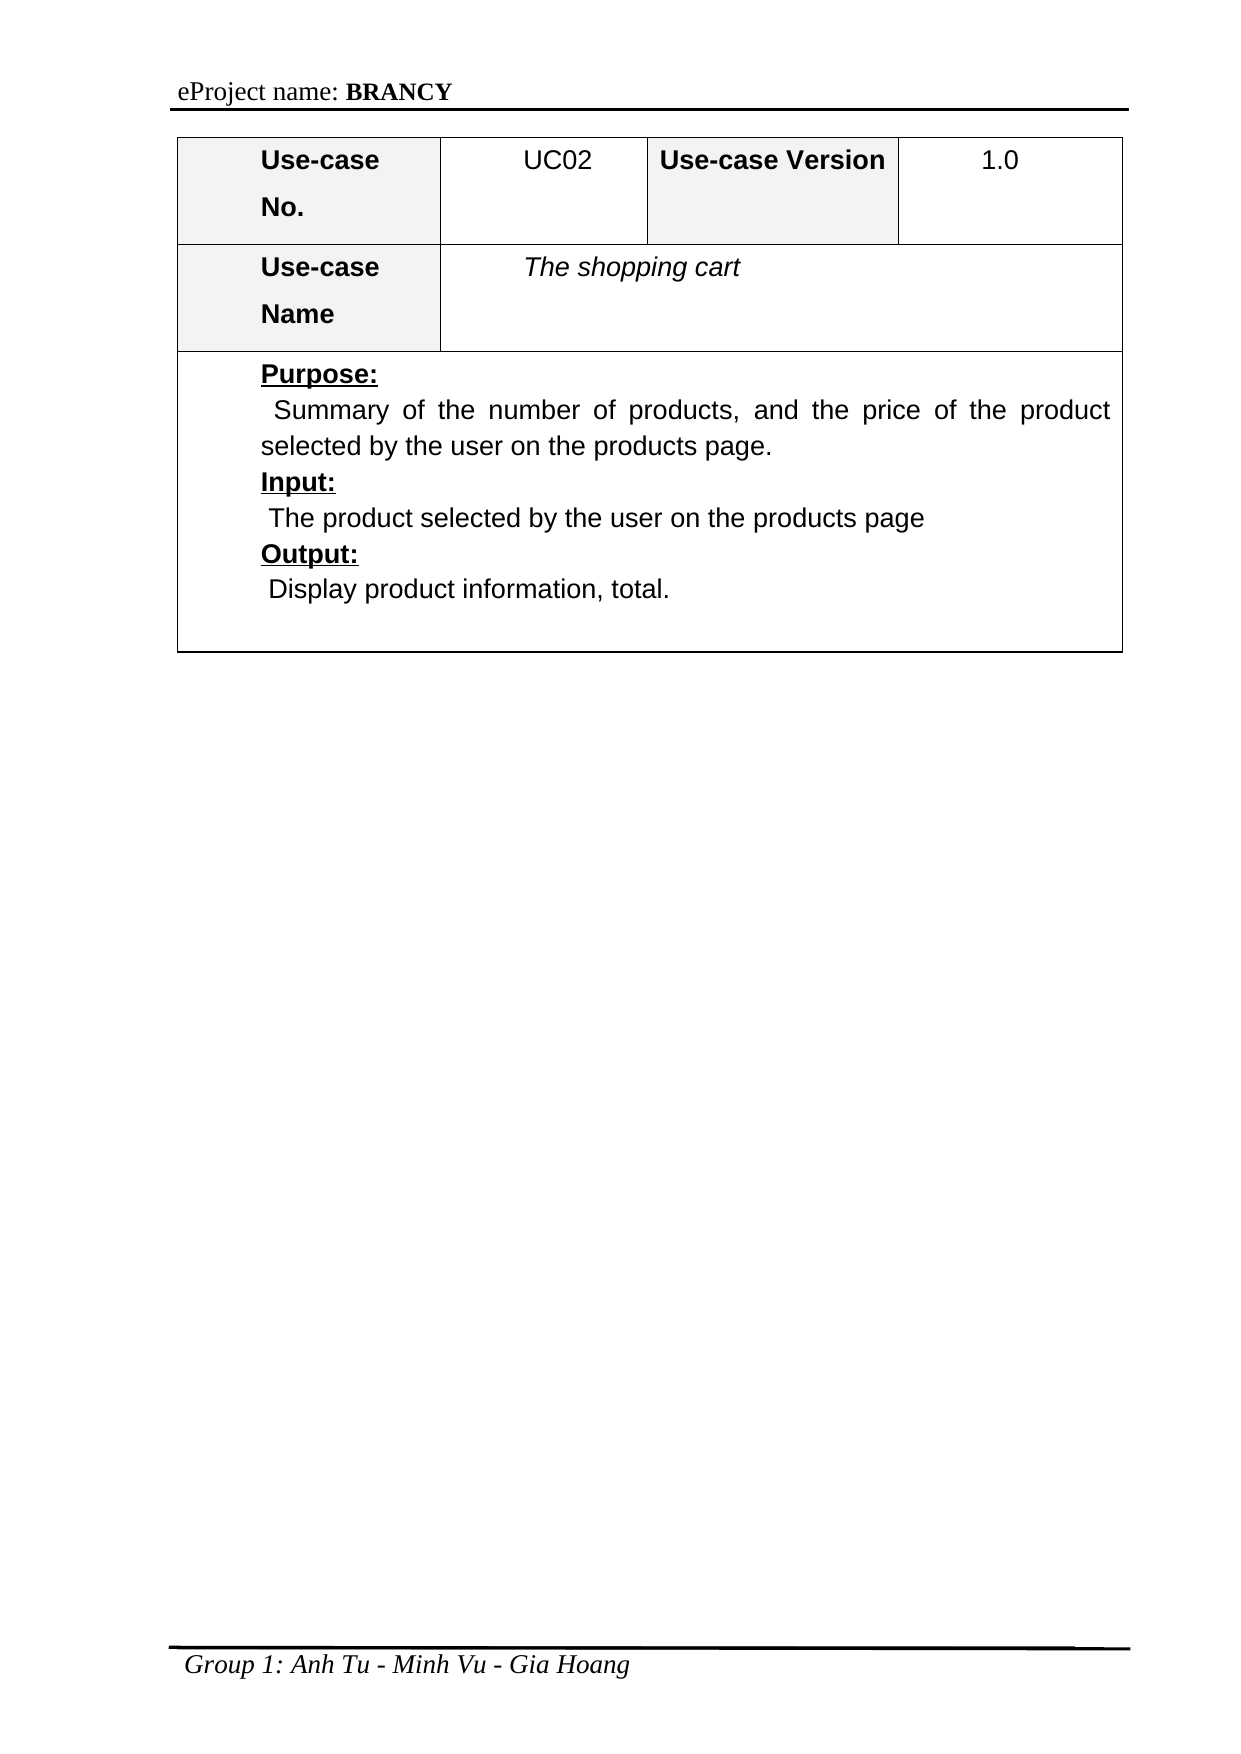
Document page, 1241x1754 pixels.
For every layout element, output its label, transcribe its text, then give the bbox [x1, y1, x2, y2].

table_cell UC02 [441, 138, 647, 244]
table_cell Purpose: Summary of the number of products, and the price of the product selected by the user on the products page. Input: The product selected by the user on the products page Output: Display product information, total. [178, 352, 1122, 651]
table_cell Use-case Version [648, 138, 898, 244]
table_cell The shopping cart [441, 245, 1122, 351]
table_cell Use-case No. [178, 138, 440, 244]
table_cell 1.0 [899, 138, 1122, 244]
table_cell Use-case Name [178, 245, 440, 351]
